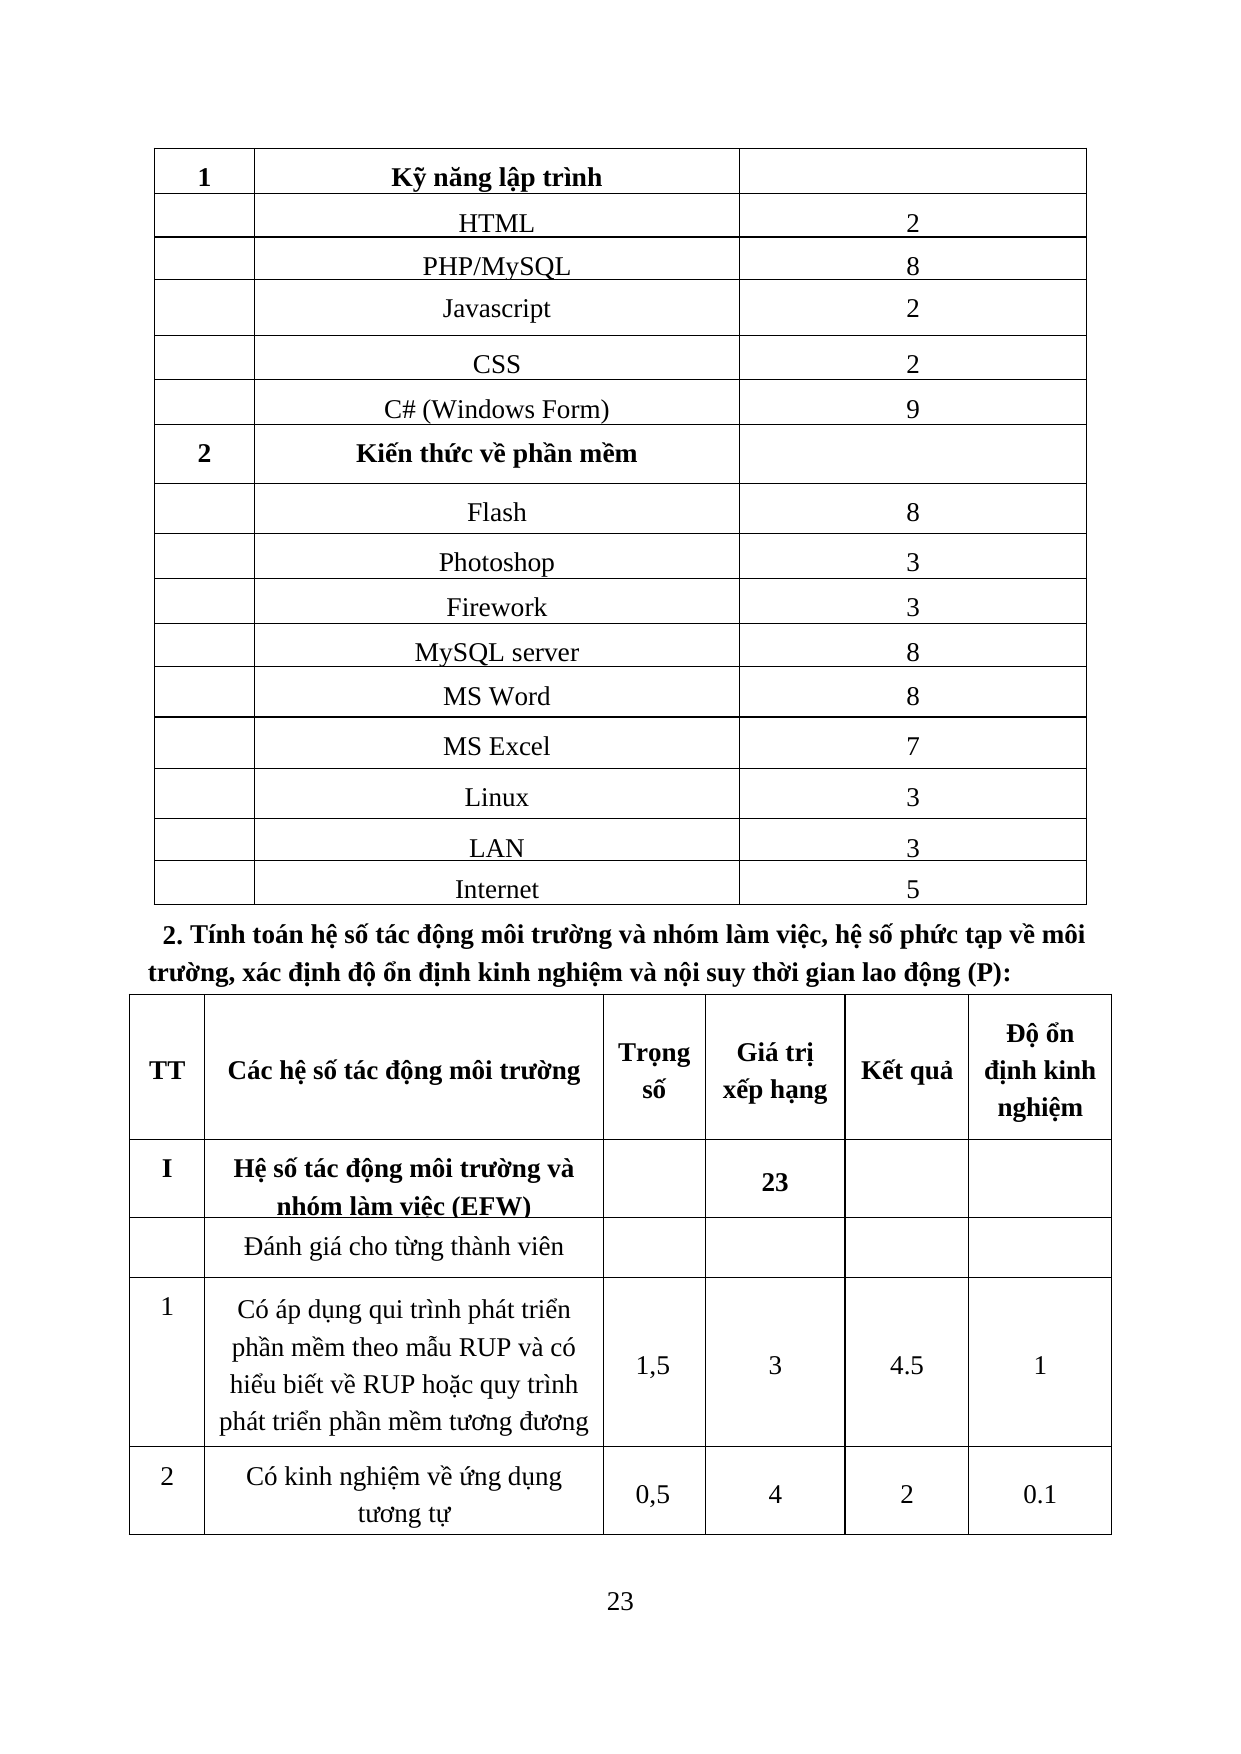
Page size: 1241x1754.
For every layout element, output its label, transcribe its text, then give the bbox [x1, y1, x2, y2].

table_cell [155, 280, 254, 335]
table_cell 8 [740, 624, 1086, 666]
table_cell I [130, 1140, 204, 1217]
subtitle 2. Tính toán hệ số tác động môi trường và nhóm làm việc, hệ số phức tạp về môi trường, xác định độ ổn định kinh nghiệm và nội suy thời gian lao động (P): [148, 918, 1086, 987]
table_cell [155, 380, 254, 423]
table_cell MS Word [255, 667, 739, 716]
table_header Các hệ số tác động môi trường [205, 995, 603, 1139]
table_cell [706, 1218, 844, 1277]
table_cell 2 [130, 1447, 204, 1534]
table_cell [155, 624, 254, 666]
table_cell Internet [255, 861, 739, 904]
table_cell Photoshop [255, 534, 739, 578]
table_cell Hệ số tác động môi trường và nhóm làm việc (EFW) [205, 1140, 603, 1217]
table_cell [155, 861, 254, 904]
table_cell [740, 425, 1086, 483]
table_cell Kỹ năng lập trình [255, 149, 739, 193]
table_cell 0.1 [969, 1447, 1111, 1534]
table_cell MySQL server [255, 624, 739, 666]
table_cell [155, 579, 254, 622]
table_cell [155, 194, 254, 236]
table_cell C# (Windows Form) [255, 380, 739, 423]
table_cell Đánh giá cho từng thành viên [205, 1218, 603, 1277]
table_cell 2 [740, 194, 1086, 236]
table_header TT [130, 995, 204, 1139]
table_cell 4 [706, 1447, 844, 1534]
table_cell 1 [155, 149, 254, 193]
table_cell 23 [706, 1140, 844, 1217]
table_cell 0,5 [604, 1447, 705, 1534]
table_cell 7 [740, 718, 1086, 768]
table_cell [155, 534, 254, 578]
table_cell 8 [740, 484, 1086, 533]
table_cell 1 [969, 1278, 1111, 1446]
table_cell [969, 1140, 1111, 1217]
table_cell [969, 1218, 1111, 1277]
table_cell HTML [255, 194, 739, 236]
table_cell [604, 1140, 705, 1217]
table_cell 8 [740, 667, 1086, 716]
table_cell [740, 149, 1086, 193]
table_cell MS Excel [255, 718, 739, 768]
table_cell 3 [740, 819, 1086, 860]
table_cell Linux [255, 769, 739, 818]
table_cell [155, 336, 254, 379]
table_cell 3 [740, 769, 1086, 818]
table_cell PHP/MySQL [255, 238, 739, 279]
table_cell 8 [740, 238, 1086, 279]
table_cell Firework [255, 579, 739, 622]
table_header Độ ổn định kinh nghiệm [969, 995, 1111, 1139]
table_cell 2 [740, 280, 1086, 335]
table_cell 4.5 [846, 1278, 968, 1446]
table_cell [155, 718, 254, 768]
table_cell [155, 769, 254, 818]
table_cell 2 [155, 425, 254, 483]
table_cell [130, 1218, 204, 1277]
table_header Trọng số [604, 995, 705, 1139]
table_cell [155, 484, 254, 533]
table_cell 2 [846, 1447, 968, 1534]
table_cell [155, 819, 254, 860]
table_cell LAN [255, 819, 739, 860]
table_cell 9 [740, 380, 1086, 423]
table_header Giá trị xếp hạng [706, 995, 844, 1139]
table_cell [155, 238, 254, 279]
table_cell CSS [255, 336, 739, 379]
table_cell Có kinh nghiệm về ứng dụng tương tự [205, 1447, 603, 1534]
table_cell 5 [740, 861, 1086, 904]
table_cell 2 [740, 336, 1086, 379]
table_cell 1 [130, 1278, 204, 1446]
table_cell Javascript [255, 280, 739, 335]
table_cell 3 [706, 1278, 844, 1446]
table_cell [604, 1218, 705, 1277]
table_cell 1,5 [604, 1278, 705, 1446]
table_cell 3 [740, 534, 1086, 578]
table_cell Có áp dụng qui trình phát triển phần mềm theo mẫu RUP và có hiểu biết về RUP hoặc quy trình phát triển phần mềm tương đương [205, 1278, 603, 1446]
table_cell 3 [740, 579, 1086, 622]
table_cell [846, 1140, 968, 1217]
table_cell [846, 1218, 968, 1277]
table_cell Kiến thức về phần mềm [255, 425, 739, 483]
table_cell Flash [255, 484, 739, 533]
table_cell [155, 667, 254, 716]
table_header Kết quả [846, 995, 968, 1139]
